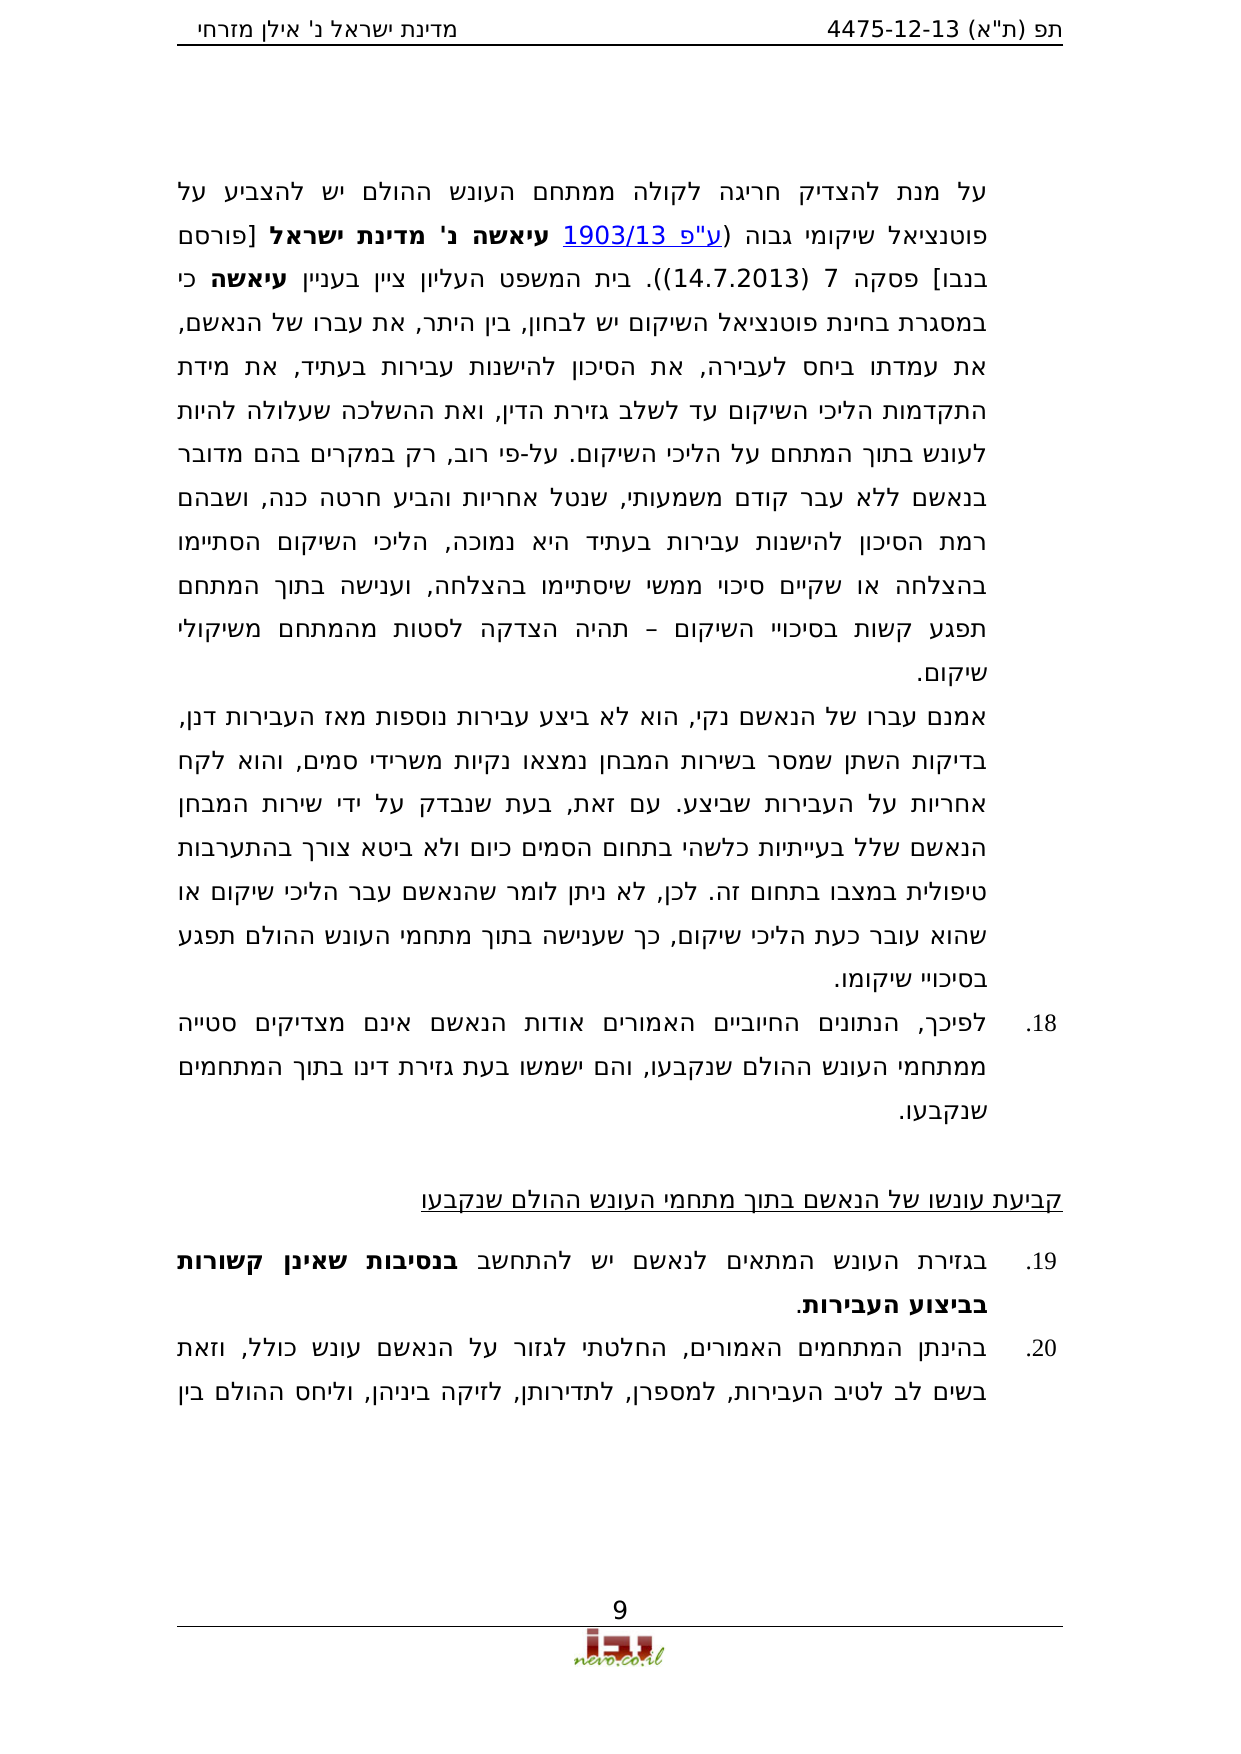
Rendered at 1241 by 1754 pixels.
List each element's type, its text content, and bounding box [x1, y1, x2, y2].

text קביעת עונשו של הנאשם בתוך מתחמי העונש ההולם שנקבעו [177, 1186, 1063, 1215]
picture [574, 1628, 666, 1667]
text אמנם עברו של הנאשם נקי, הוא לא ביצע עבירות נוספות מאז העבירות דנן, בדיקות השתן שמסר בשירות המבחן נמצאו נקיות משרידי סמים, והוא לקח אחריות על העבירות שביצע. עם זאת, בעת שנבדק על ידי שירות המבחן הנאשם שלל בעייתיות כלשהי בתחום הסמים כיום ולא ביטא צורך בהתערבות טיפולית במצבו בתחום זה. לכן, לא ניתן לומר שהנאשם עבר הליכי שיקום או שהוא עובר כעת הליכי שיקום, כך שענישה בתוך מתחמי העונש ההולם תפגע בסיכויי שיקומו. [177, 702, 988, 994]
list בגזירת העונש המתאים לנאשם יש להתחשב בנסיבות שאינן קשורות בביצוע העבירות. [177, 1246, 1026, 1319]
text על מנת להצדיק חריגה לקולה ממתחם העונש ההולם יש להצביע על פוטנציאל שיקומי גבוה (ע"פ 1903/13 עיאשה נ' מדינת ישראל [פורסם בנבו] פסקה 7 (14.7.2013)). בית המשפט העליון ציין בעניין עיאשה כי במסגרת בחינת פוטנציאל השיקום יש לבחון, בין היתר, את עברו של הנאשם, את עמדתו ביחס לעבירה, את הסיכון להישנות עבירות בעתיד, את מידת התקדמות הליכי השיקום עד לשלב גזירת הדין, ואת ההשלכה שעלולה להיות לעונש בתוך המתחם על הליכי השיקום. על-פי רוב, רק במקרים בהם מדובר בנאשם ללא עבר קודם משמעותי, שנטל אחריות והביע חרטה כנה, ושבהם רמת הסיכון להישנות עבירות בעתיד היא נמוכה, הליכי השיקום הסתיימו בהצלחה או שקיים סיכוי ממשי שיסתיימו בהצלחה, וענישה בתוך המתחם תפגע קשות בסיכויי השיקום – תהיה הצדקה לסטות מהמתחם משיקולי שיקום. [177, 177, 988, 688]
list לפיכך, הנתונים החיוביים האמורים אודות הנאשם אינם מצדיקים סטייה ממתחמי העונש ההולם שנקבעו, והם ישמשו בעת גזירת דינו בתוך המתחמים שנקבעו. [177, 1008, 1026, 1125]
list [177, 1333, 1026, 1407]
